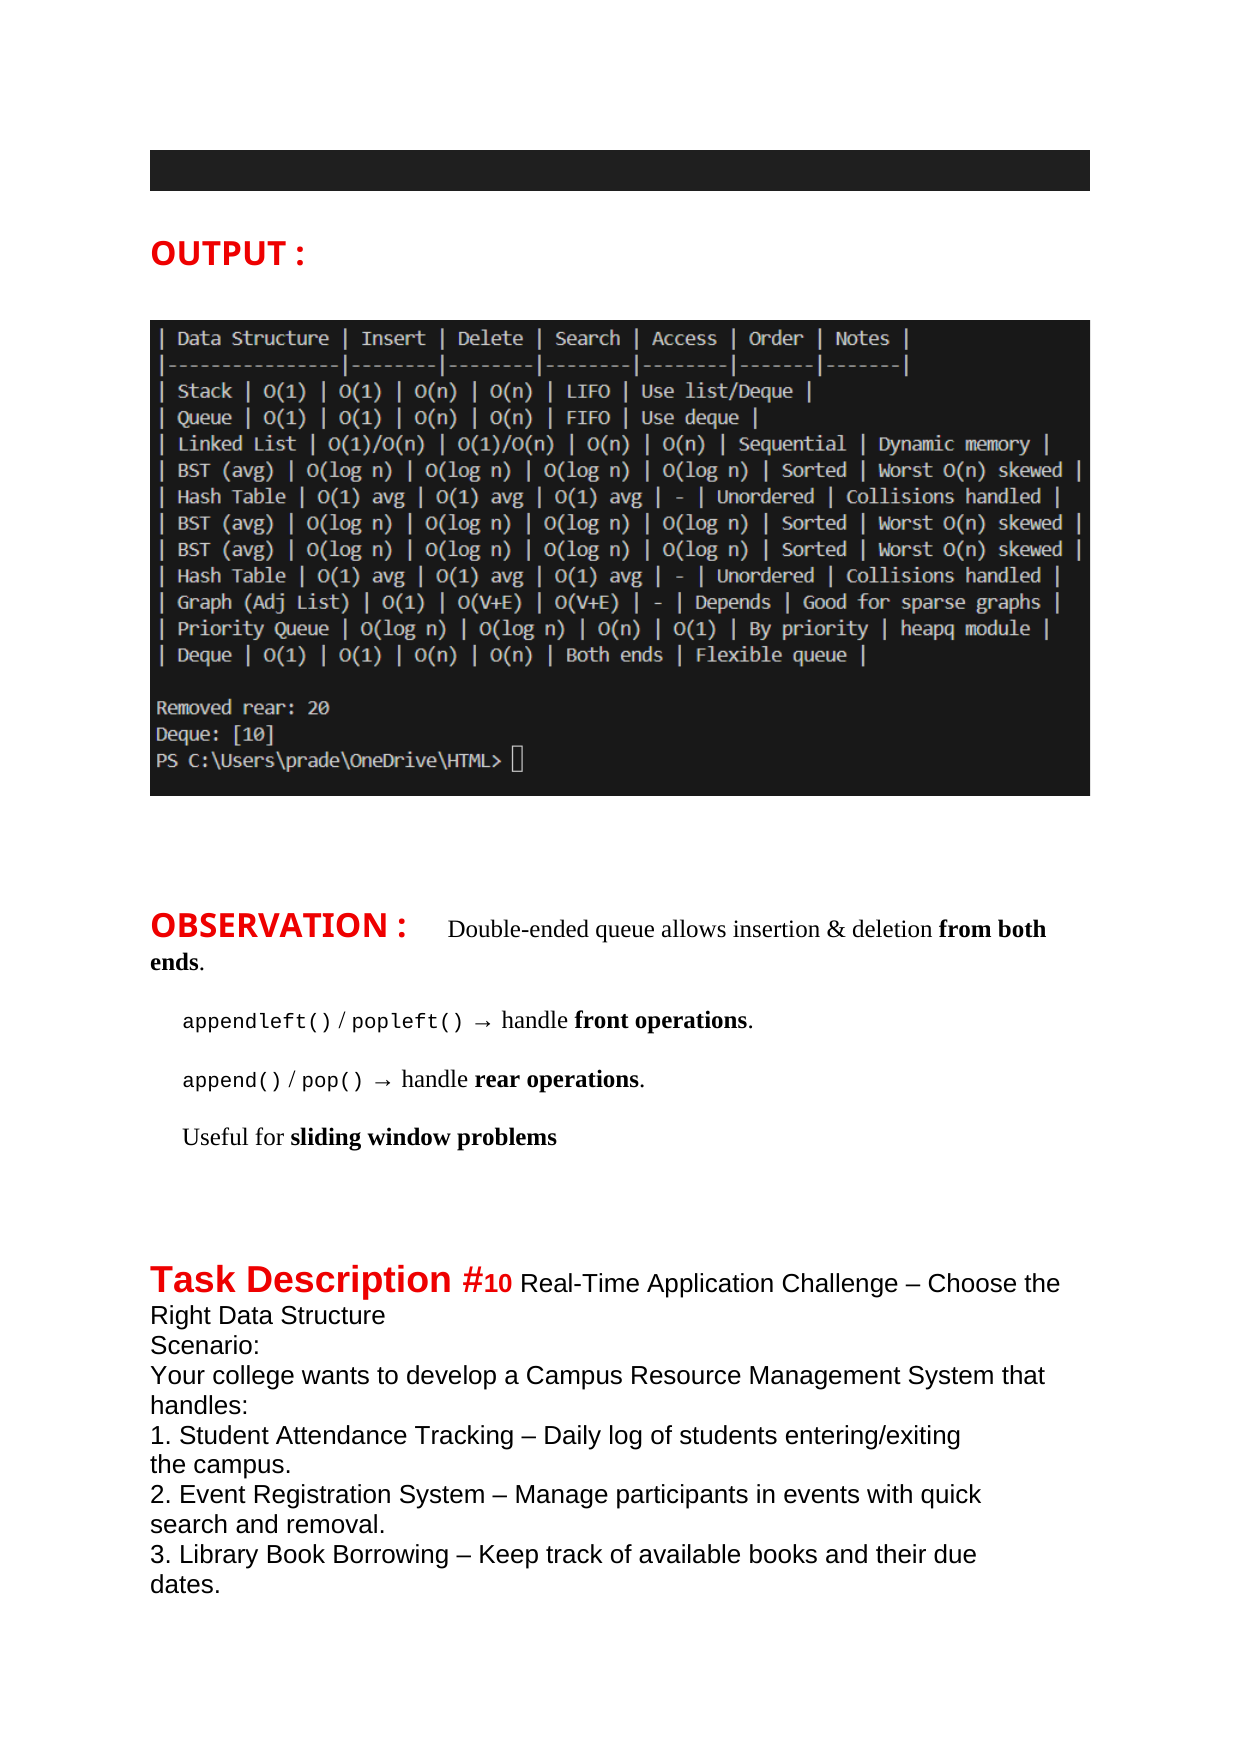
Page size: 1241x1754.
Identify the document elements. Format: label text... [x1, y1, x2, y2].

text  appendleft() / popleft() → handle front operations. [150, 1005, 1090, 1034]
text  Useful for sliding window problems [150, 1122, 1090, 1151]
picture [150, 320, 1091, 796]
text  append() / pop() → handle rear operations. [150, 1064, 1090, 1093]
text OBSERVATION :  Double-ended queue allows insertion & deletion from both ends. [150, 902, 1090, 976]
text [150, 1360, 1090, 1599]
text OUTPUT : [150, 229, 1090, 275]
text Task Description #10 Real-Time Application Challenge – Choose the Right Data Structure Scenario: [150, 1180, 1090, 1360]
